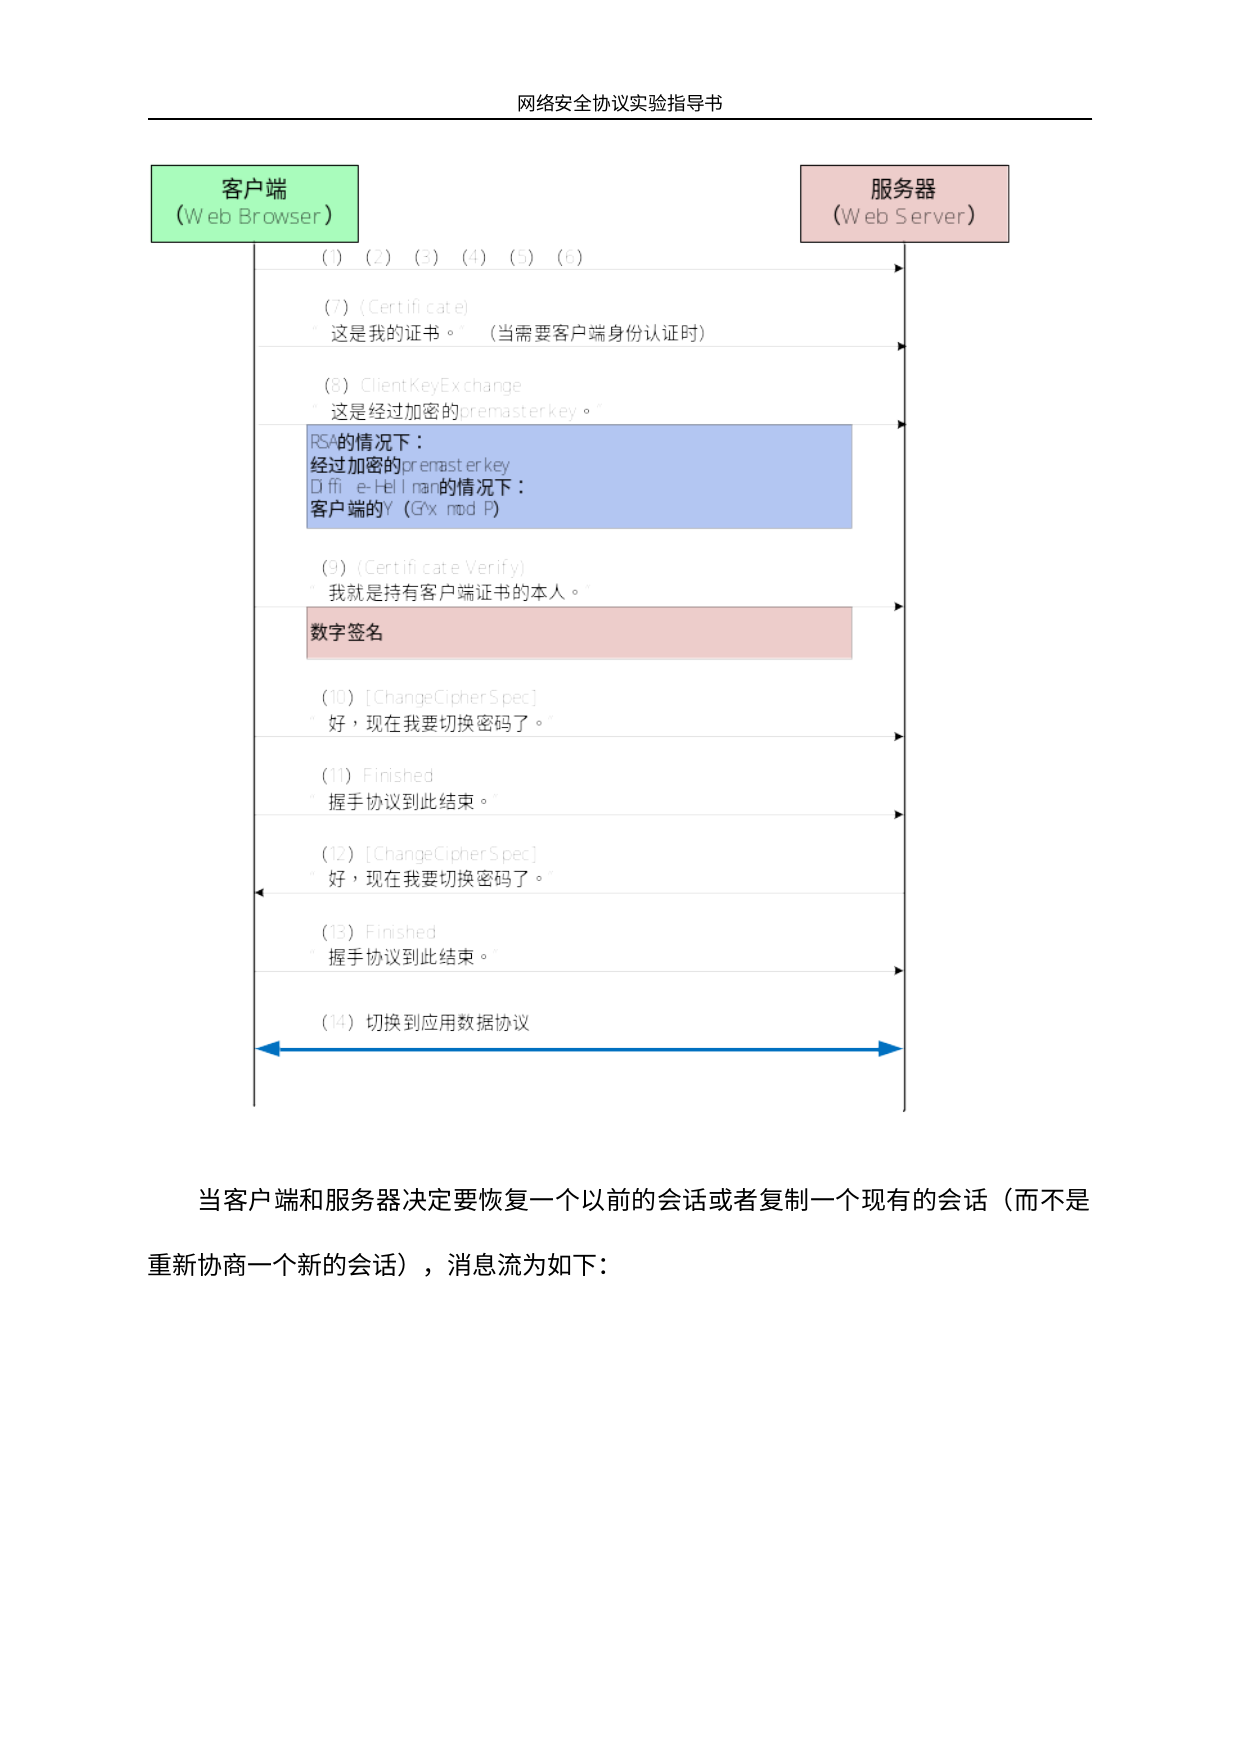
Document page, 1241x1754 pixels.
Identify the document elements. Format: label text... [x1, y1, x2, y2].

text 当客户端和服务器决定要恢复一个以前的会话或者复制一个现有的会话（而不是重新协商一个新的会话），消息流为如下： [148, 1166, 1092, 1296]
